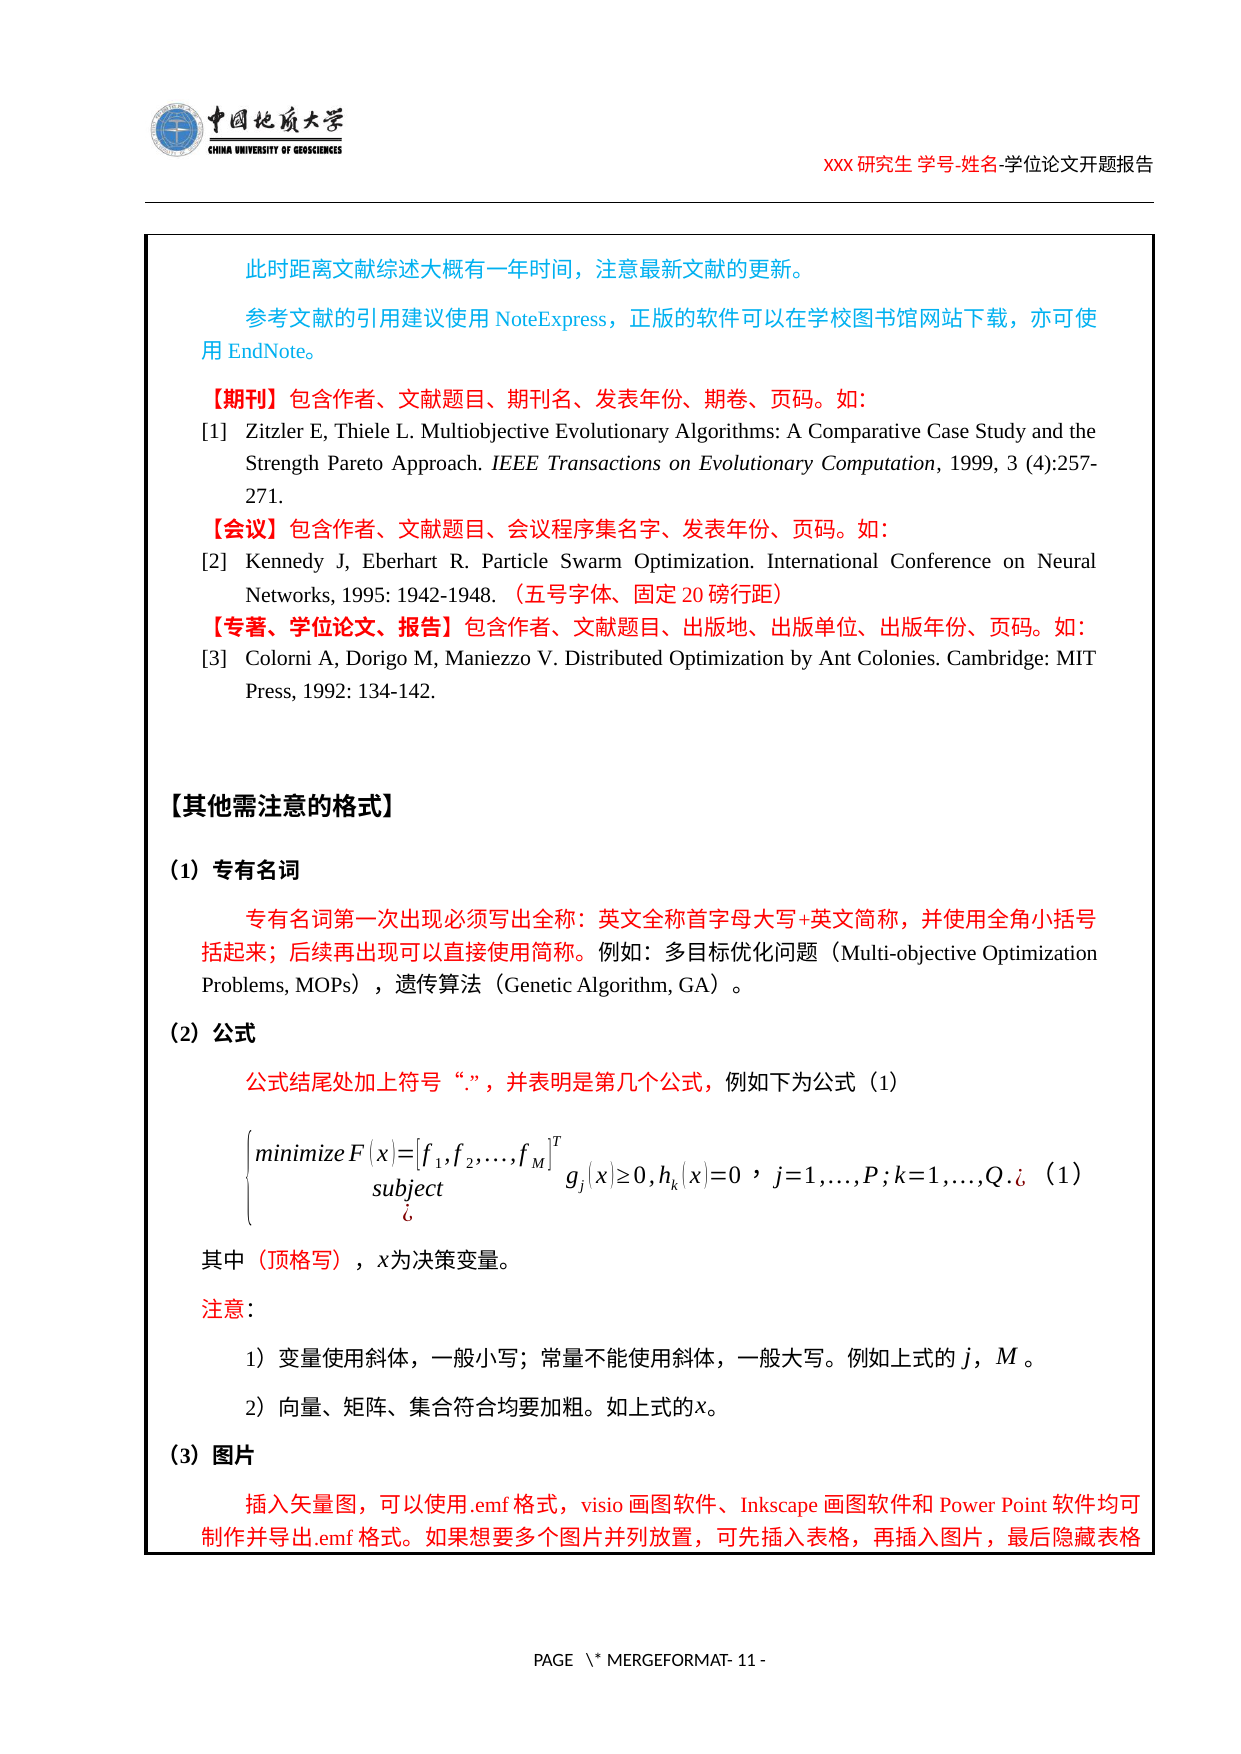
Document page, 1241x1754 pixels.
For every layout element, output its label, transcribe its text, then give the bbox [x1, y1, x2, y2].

picture [145, 88, 352, 178]
